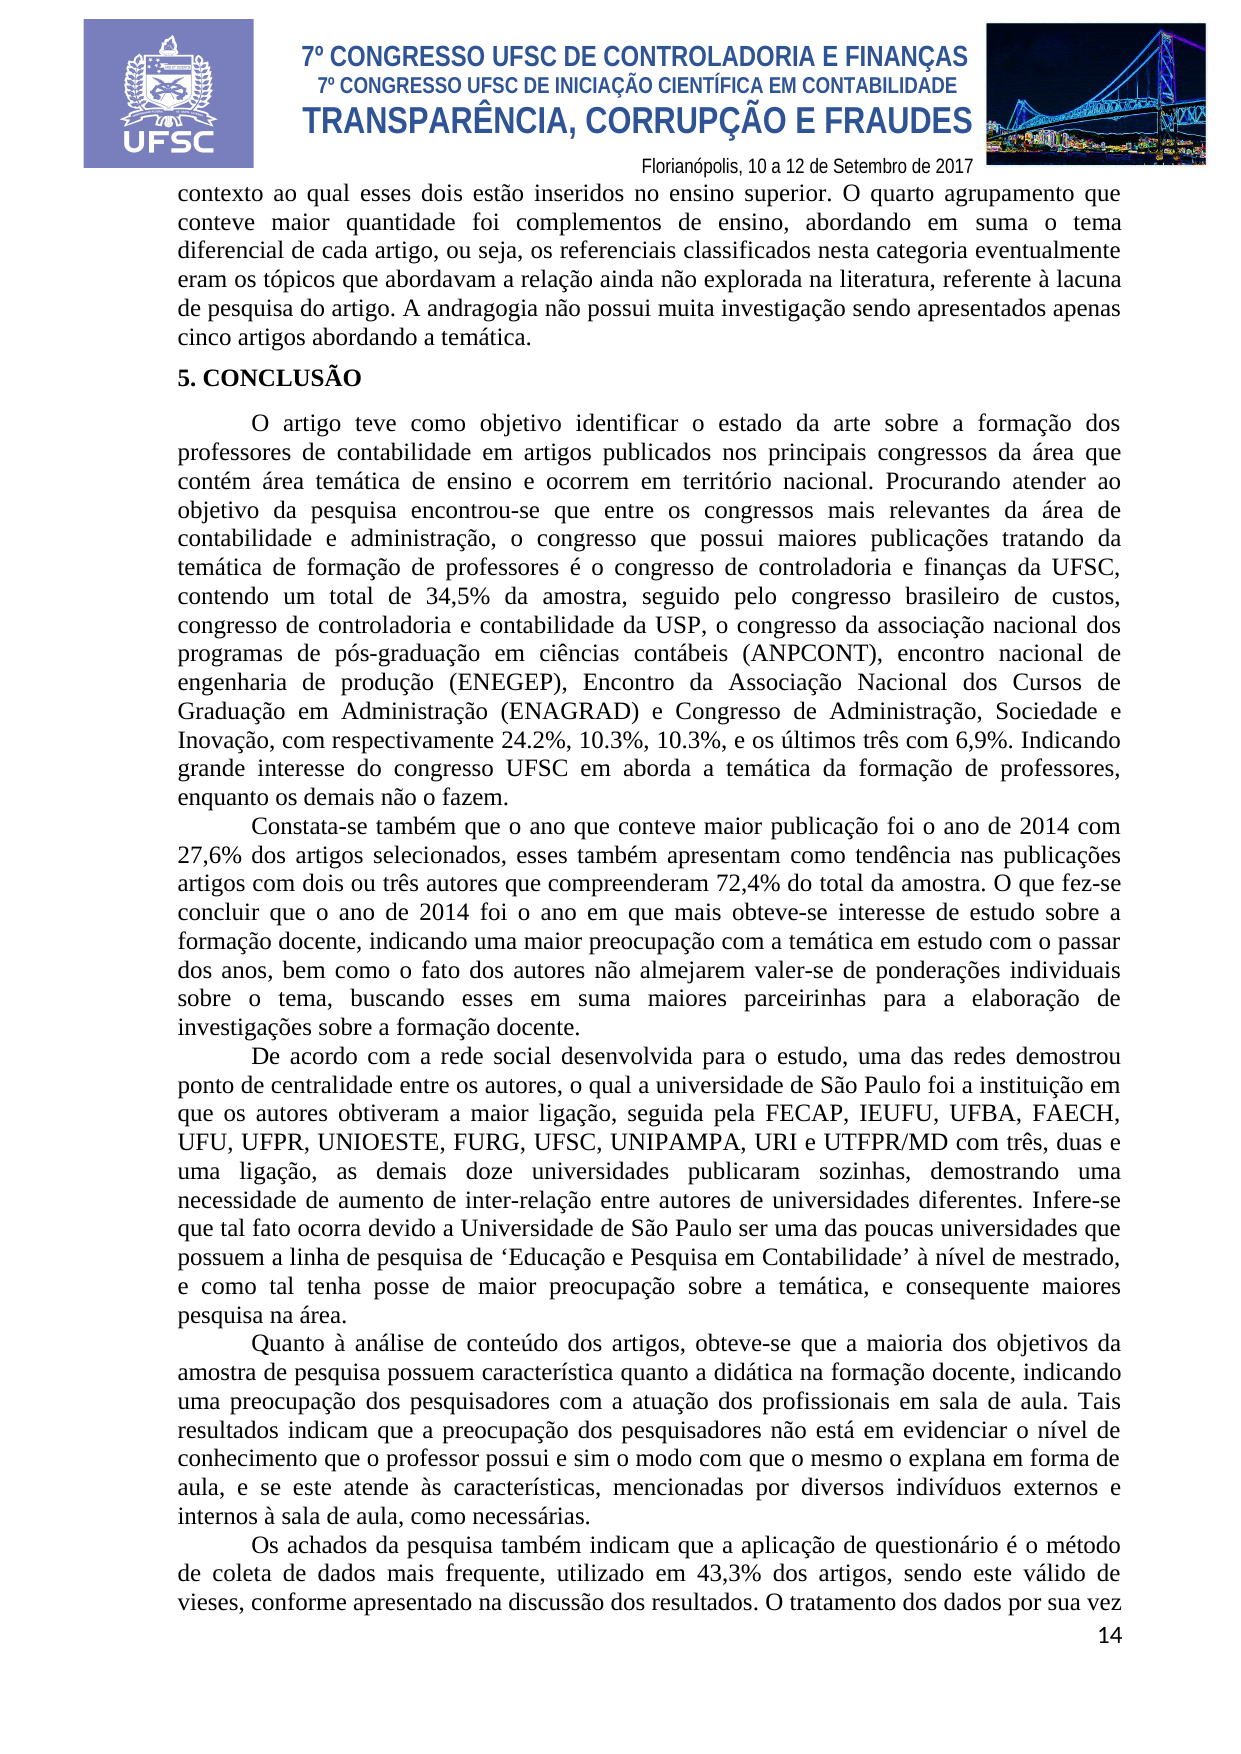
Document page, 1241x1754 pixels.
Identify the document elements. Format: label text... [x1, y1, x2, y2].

subtitle 5. CONCLUSÃO [177, 363, 1122, 392]
text Constata-se também que o ano que conteve maior publicação foi o ano de 2014 com 27,6% dos artigos selecionados, esses também apresentam como tendência nas publicações artigos com dois ou três autores que compreenderam 72,4% do total da amostra. O que fez-se concluir que o ano de 2014 foi o ano em que mais obteve-se interesse de estudo sobre a formação docente, indicando uma maior preocupação com a temática em estudo com o passar dos anos, bem como o fato dos autores não almejarem valer-se de ponderações individuais sobre o tema, buscando esses em suma maiores parceirinhas para a elaboração de investigações sobre a formação docente. [177, 811, 1122, 1041]
text O artigo teve como objetivo identificar o estado da arte sobre a formação dos professores de contabilidade em artigos publicados nos principais congressos da área que contém área temática de ensino e ocorrem em território nacional. Procurando atender ao objetivo da pesquisa encontrou-se que entre os congressos mais relevantes da área de contabilidade e administração, o congresso que possui maiores publicações tratando da temática de formação de professores é o congresso de controladoria e finanças da UFSC, contendo um total de 34,5% da amostra, seguido pelo congresso brasileiro de custos, congresso de controladoria e contabilidade da USP, o congresso da associação nacional dos programas de pós-graduação em ciências contábeis (ANPCONT), encontro nacional de engenharia de produção (ENEGEP), Encontro da Associação Nacional dos Cursos de Graduação em Administração (ENAGRAD) e Congresso de Administração, Sociedade e Inovação, com respectivamente 24.2%, 10.3%, 10.3%, e os últimos três com 6,9%. Indicando grande interesse do congresso UFSC em aborda a temática da formação de professores, enquanto os demais não o fazem. [177, 408, 1122, 811]
text De acordo com a rede social desenvolvida para o estudo, uma das redes demostrou ponto de centralidade entre os autores, o qual a universidade de São Paulo foi a instituição em que os autores obtiveram a maior ligação, seguida pela FECAP, IEUFU, UFBA, FAECH, UFU, UFPR, UNIOESTE, FURG, UFSC, UNIPAMPA, URI e UTFPR/MD com três, duas e uma ligação, as demais doze universidades publicaram sozinhas, demostrando uma necessidade de aumento de inter-relação entre autores de universidades diferentes. Infere-se que tal fato ocorra devido a Universidade de São Paulo ser uma das poucas universidades que possuem a linha de pesquisa de ‘Educação e Pesquisa em Contabilidade’ à nível de mestrado, e como tal tenha posse de maior preocupação sobre a temática, e consequente maiores pesquisa na área. [177, 1041, 1122, 1328]
picture [983, 19, 1209, 169]
picture [83, 19, 254, 168]
text Quanto à análise de conteúdo dos artigos, obteve-se que a maioria dos objetivos da amostra de pesquisa possuem característica quanto a didática na formação docente, indicando uma preocupação dos pesquisadores com a atuação dos profissionais em sala de aula. Tais resultados indicam que a preocupação dos pesquisadores não está em evidenciar o nível de conhecimento que o professor possui e sim o modo com que o mesmo o explana em forma de aula, e se este atende às características, mencionadas por diversos indivíduos externos e internos à sala de aula, como necessárias. [177, 1328, 1122, 1530]
